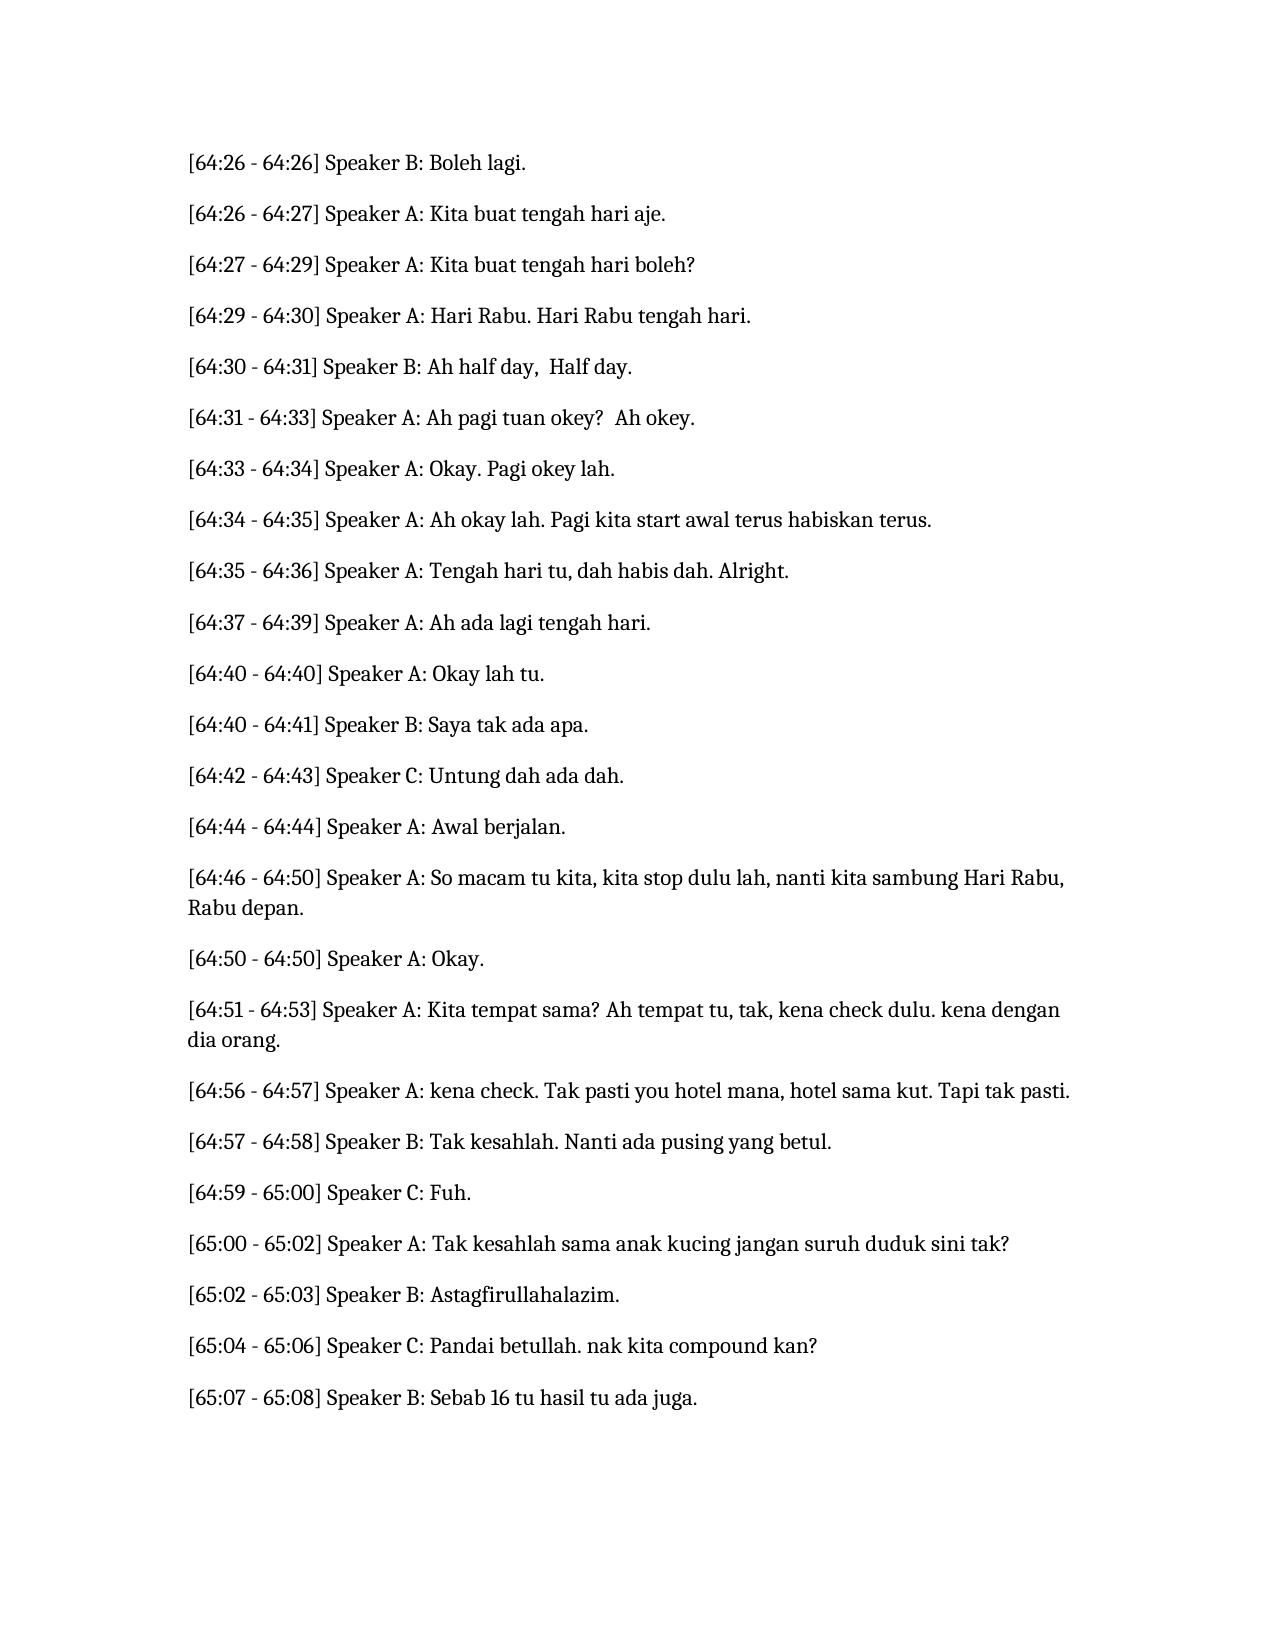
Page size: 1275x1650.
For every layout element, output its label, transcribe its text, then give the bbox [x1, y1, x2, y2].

text [64:27 - 64:29] Speaker A: Kita buat tengah hari boleh? [187, 252, 1087, 278]
text [64:33 - 64:34] Speaker A: Okay. Pagi okey lah. [187, 456, 1087, 483]
text [64:40 - 64:41] Speaker B: Saya tak ada apa. [187, 711, 1087, 738]
text [64:59 - 65:00] Speaker C: Fuh. [187, 1180, 1087, 1207]
text [65:04 - 65:06] Speaker C: Pandai betullah. nak kita compound kan? [187, 1333, 1087, 1360]
text [64:50 - 64:50] Speaker A: Okay. [187, 946, 1087, 972]
text [65:07 - 65:08] Speaker B: Sebab 16 tu hasil tu ada juga. [187, 1384, 1087, 1411]
text [64:26 - 64:27] Speaker A: Kita buat tengah hari aje. [187, 201, 1087, 227]
text [64:34 - 64:35] Speaker A: Ah okay lah. Pagi kita start awal terus habiskan terus. [187, 507, 1087, 534]
text [64:26 - 64:26] Speaker B: Boleh lagi. [187, 150, 1087, 176]
text [64:46 - 64:50] Speaker A: So macam tu kita, kita stop dulu lah, nanti kita sambung Hari Rabu, Rabu depan. [187, 864, 1087, 921]
text [64:31 - 64:33] Speaker A: Ah pagi tuan okey? Ah okey. [187, 405, 1087, 432]
text [64:42 - 64:43] Speaker C: Untung dah ada dah. [187, 762, 1087, 789]
text [64:57 - 64:58] Speaker B: Tak kesahlah. Nanti ada pusing yang betul. [187, 1129, 1087, 1156]
text [64:35 - 64:36] Speaker A: Tengah hari tu, dah habis dah. Alright. [187, 558, 1087, 585]
text [64:56 - 64:57] Speaker A: kena check. Tak pasti you hotel mana, hotel sama kut. Tapi tak pasti. [187, 1078, 1087, 1104]
text [64:30 - 64:31] Speaker B: Ah half day, Half day. [187, 354, 1087, 381]
text [64:40 - 64:40] Speaker A: Okay lah tu. [187, 660, 1087, 687]
text [64:44 - 64:44] Speaker A: Awal berjalan. [187, 813, 1087, 840]
text [65:00 - 65:02] Speaker A: Tak kesahlah sama anak kucing jangan suruh duduk sini tak? [187, 1231, 1087, 1258]
text [64:29 - 64:30] Speaker A: Hari Rabu. Hari Rabu tengah hari. [187, 303, 1087, 329]
text [64:51 - 64:53] Speaker A: Kita tempat sama? Ah tempat tu, tak, kena check dulu. kena dengan dia orang. [187, 997, 1087, 1053]
text [65:02 - 65:03] Speaker B: Astagfirullahalazim. [187, 1282, 1087, 1309]
text [64:37 - 64:39] Speaker A: Ah ada lagi tengah hari. [187, 609, 1087, 636]
